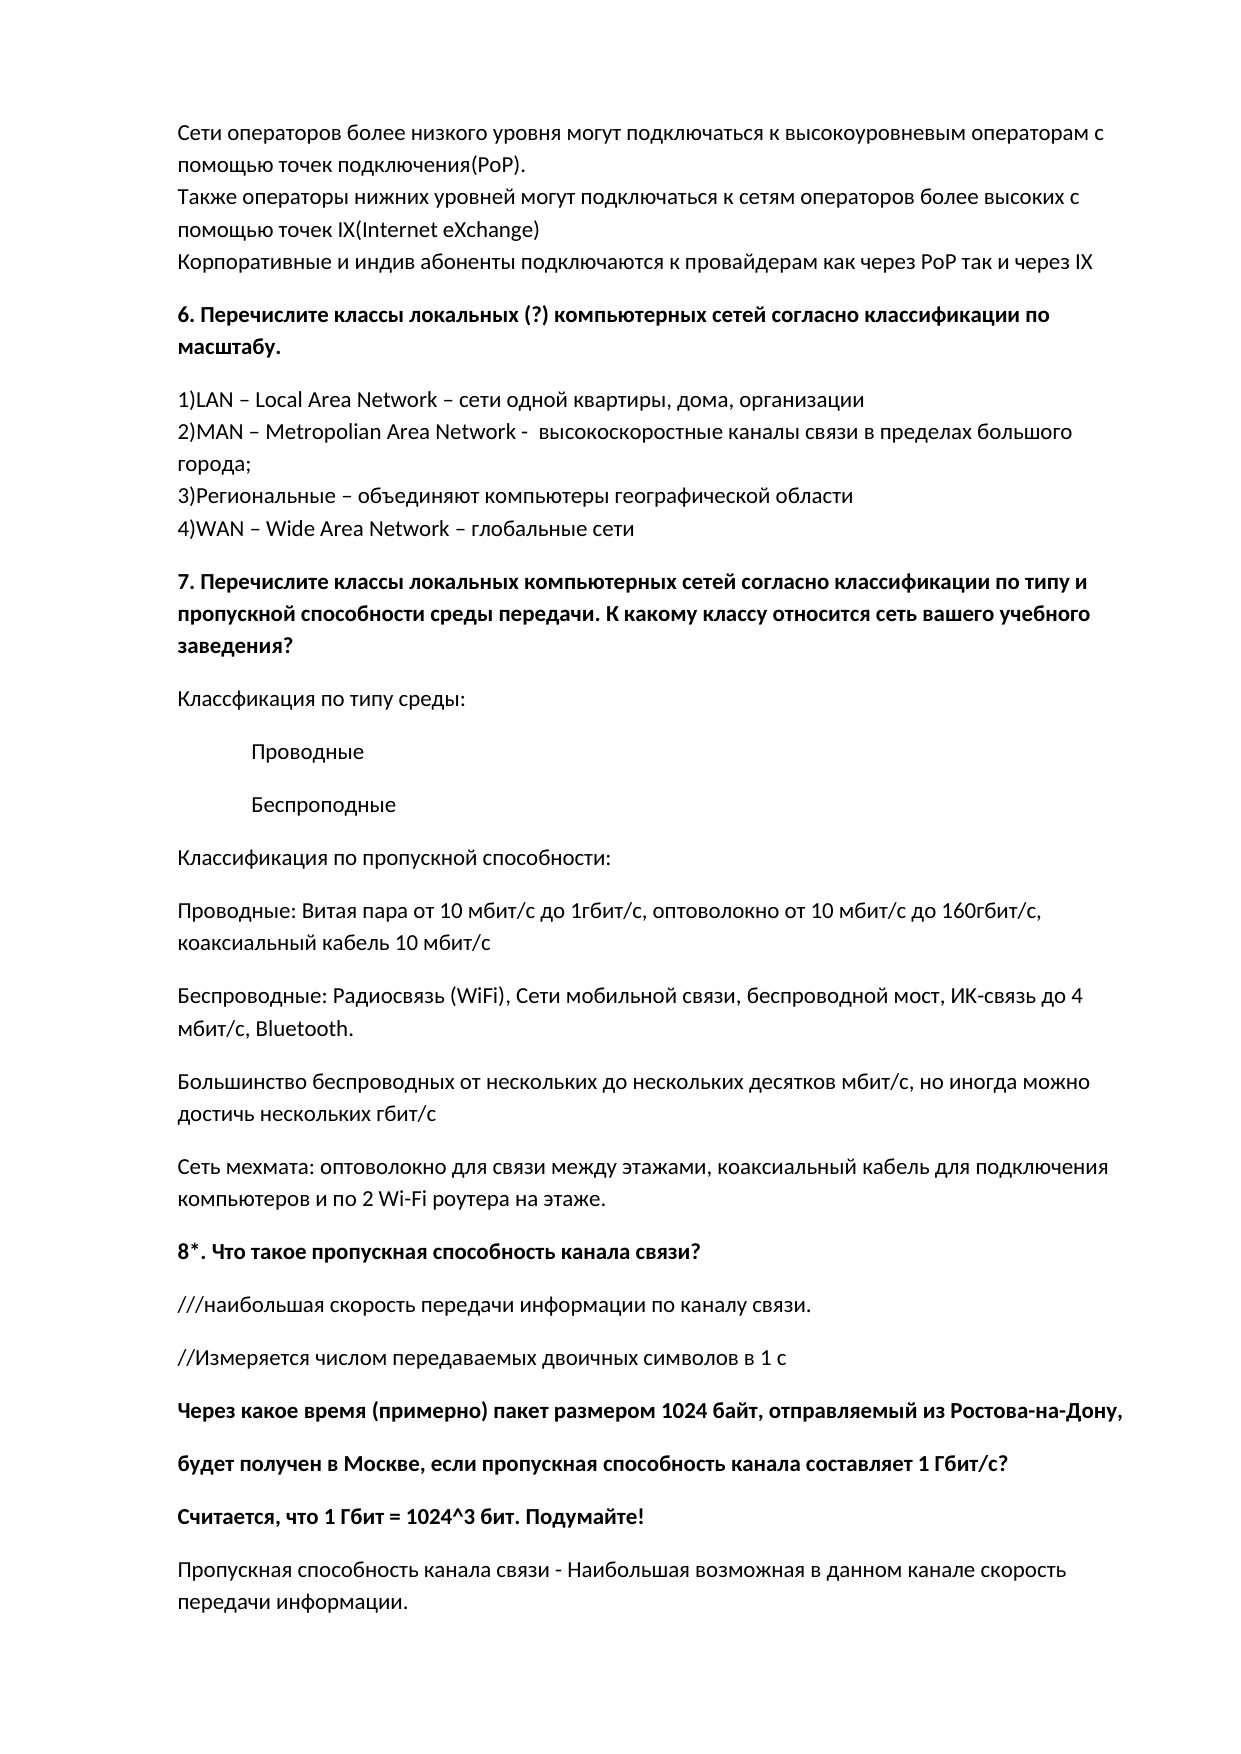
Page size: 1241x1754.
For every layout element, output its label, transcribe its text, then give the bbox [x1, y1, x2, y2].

text Проводные [177, 737, 1152, 765]
text Пропускная способность канала связи - Наибольшая возможная в данном канале скорость передачи информации. [177, 1555, 1152, 1616]
text Большинство беспроводных от нескольких до нескольких десятков мбит/с, но иногда можно достичь нескольких гбит/с [177, 1067, 1152, 1127]
text Через какое время (примерно) пакет размером 1024 байт, отправляемый из Ростова-на-Дону, [177, 1396, 1152, 1424]
text ///наибольшая скорость передачи информации по каналу связи. [177, 1290, 1152, 1318]
text Сети операторов более низкого уровня могут подключаться к высокоуровневым операторам с помощью точек подключения(РоР). Также операторы нижних уровней могут подключаться к сетям операторов более высоких с помощью точек IX(Internet eXchange) Корпоративные и индив абоненты подключаются к провайдерам как через PoP так и через IX [177, 118, 1152, 275]
text Классификация по пропускной способности: [177, 843, 1152, 871]
text 6. Перечислите классы локальных (?) компьютерных сетей согласно классификации по масштабу. [177, 300, 1152, 360]
text 1)LAN – Local Area Network – сети одной квартиры, дома, организации 2)MAN – Metropolian Area Network - высокоскоростные каналы связи в пределах большого города; 3)Региональные – объединяют компьютеры географической области 4)WAN – Wide Area Network – глобальные сети [177, 385, 1152, 542]
text будет получен в Москве, если пропускная способность канала составляет 1 Гбит/с? [177, 1449, 1152, 1477]
text //Измеряется числом передаваемых двоичных символов в 1 с [177, 1343, 1152, 1371]
text Проводные: Витая пара от 10 мбит/с до 1гбит/с, оптоволокно от 10 мбит/с до 160гбит/с, коаксиальный кабель 10 мбит/с [177, 896, 1152, 957]
text Считается, что 1 Гбит = 1024^3 бит. Подумайте! [177, 1502, 1152, 1530]
text Сеть мехмата: оптоволокно для связи между этажами, коаксиальный кабель для подключения компьютеров и по 2 Wi-Fi роутера на этаже. [177, 1152, 1152, 1212]
text Беспроподные [177, 790, 1152, 818]
text 8*. Что такое пропускная способность канала связи? [177, 1237, 1152, 1265]
text 7. Перечислите классы локальных компьютерных сетей согласно классификации по типу и пропускной способности среды передачи. К какому классу относится сеть вашего учебного заведения? [177, 567, 1152, 659]
text Беспроводные: Радиосвязь (WiFi), Сети мобильной связи, беспроводной мост, ИK-связь до 4 мбит/с, Bluetooth. [177, 982, 1152, 1042]
text Классфикация по типу среды: [177, 684, 1152, 712]
